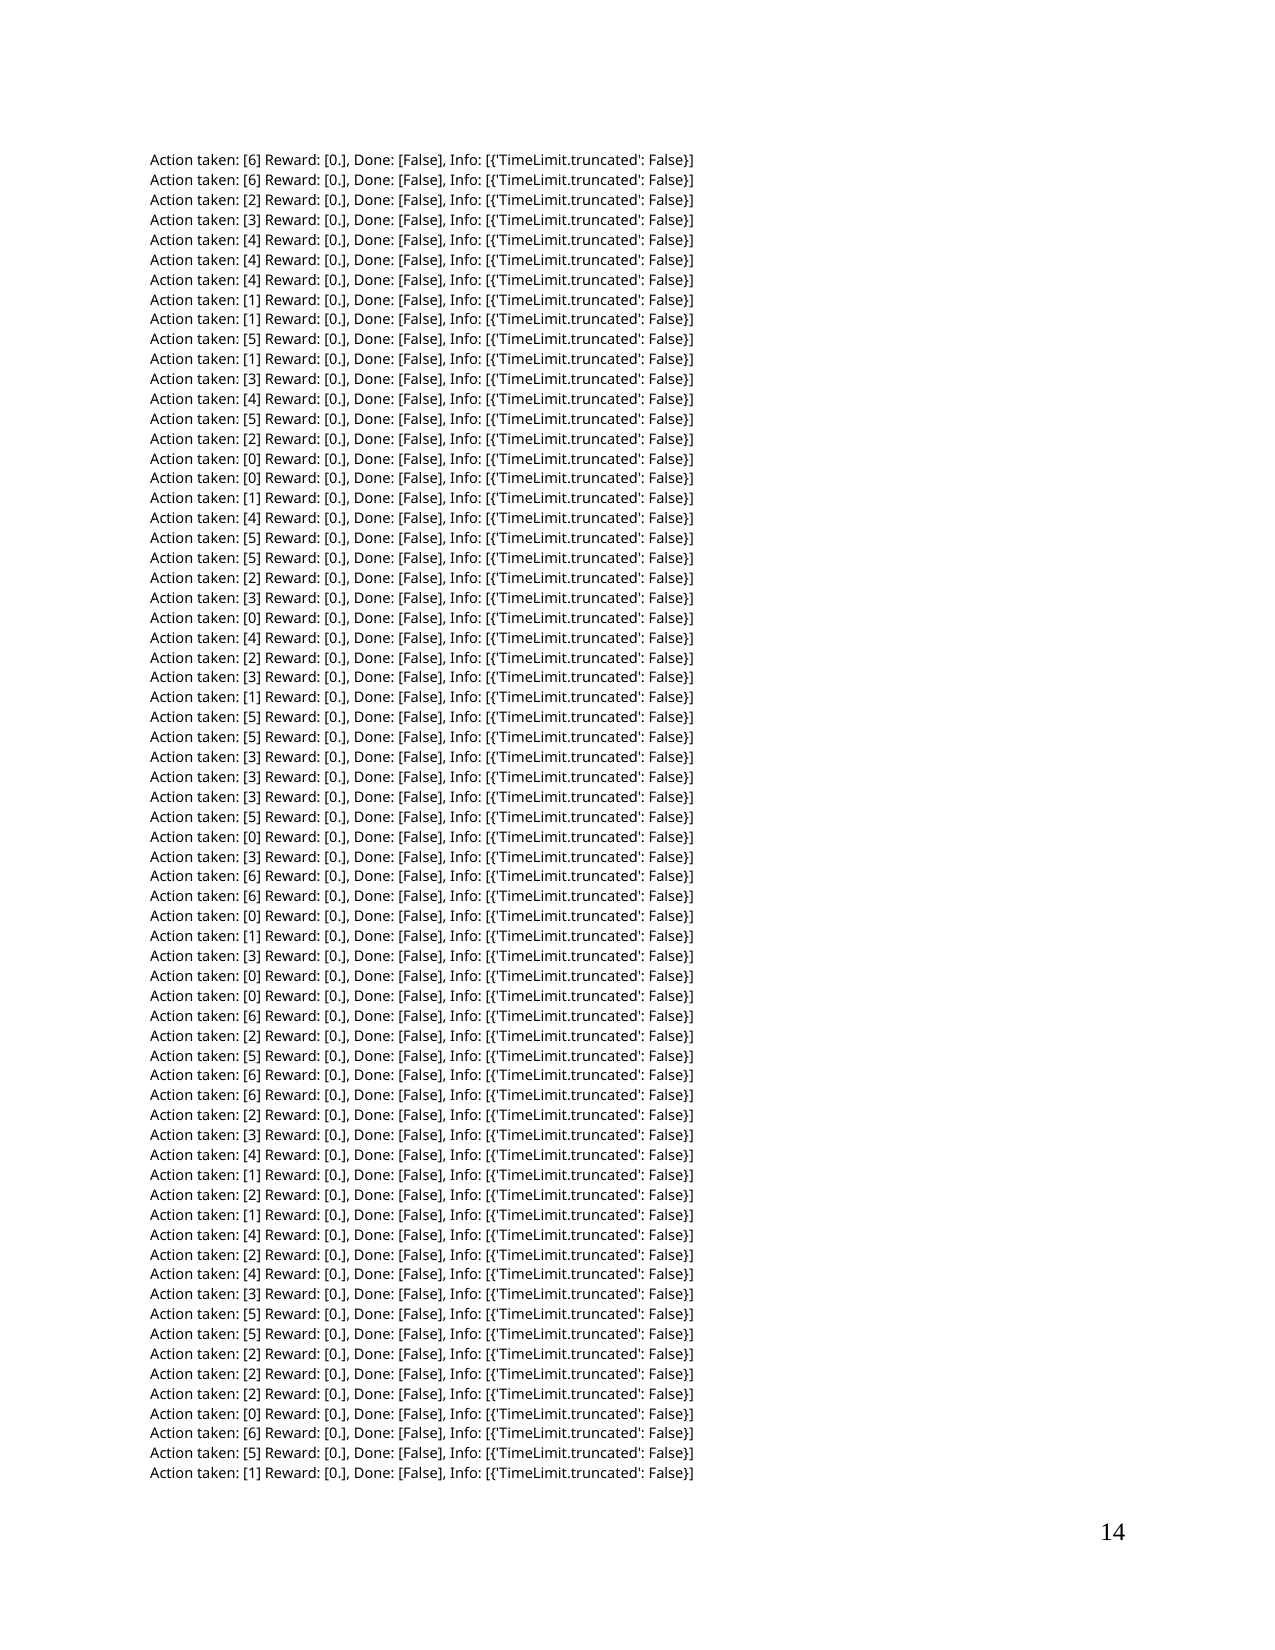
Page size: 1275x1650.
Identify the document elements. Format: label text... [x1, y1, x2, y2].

text Action taken: [5] Reward: [0.], Done: [False], Info: [{'TimeLimit.truncated': False}] [150, 707, 1125, 727]
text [150, 1463, 1125, 1483]
text Action taken: [2] Reward: [0.], Done: [False], Info: [{'TimeLimit.truncated': False}] [150, 1244, 1125, 1264]
text Action taken: [4] Reward: [0.], Done: [False], Info: [{'TimeLimit.truncated': False}] [150, 269, 1125, 289]
text Action taken: [3] Reward: [0.], Done: [False], Info: [{'TimeLimit.truncated': False}] [150, 747, 1125, 767]
text Action taken: [6] Reward: [0.], Done: [False], Info: [{'TimeLimit.truncated': False}] [150, 886, 1125, 906]
text Action taken: [2] Reward: [0.], Done: [False], Info: [{'TimeLimit.truncated': False}] [150, 1344, 1125, 1364]
text Action taken: [6] Reward: [0.], Done: [False], Info: [{'TimeLimit.truncated': False}] [150, 866, 1125, 886]
text Action taken: [4] Reward: [0.], Done: [False], Info: [{'TimeLimit.truncated': False}] [150, 249, 1125, 269]
text Action taken: [6] Reward: [0.], Done: [False], Info: [{'TimeLimit.truncated': False}] [150, 1065, 1125, 1085]
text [150, 150, 1125, 170]
text Action taken: [0] Reward: [0.], Done: [False], Info: [{'TimeLimit.truncated': False}] [150, 906, 1125, 926]
text Action taken: [3] Reward: [0.], Done: [False], Info: [{'TimeLimit.truncated': False}] [150, 787, 1125, 807]
text Action taken: [1] Reward: [0.], Done: [False], Info: [{'TimeLimit.truncated': False}] [150, 488, 1125, 508]
text Action taken: [0] Reward: [0.], Done: [False], Info: [{'TimeLimit.truncated': False}] [150, 1403, 1125, 1423]
text Action taken: [3] Reward: [0.], Done: [False], Info: [{'TimeLimit.truncated': False}] [150, 767, 1125, 787]
text Action taken: [3] Reward: [0.], Done: [False], Info: [{'TimeLimit.truncated': False}] [150, 846, 1125, 866]
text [150, 1443, 1125, 1463]
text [150, 170, 1125, 190]
text Action taken: [0] Reward: [0.], Done: [False], Info: [{'TimeLimit.truncated': False}] [150, 468, 1125, 488]
text Action taken: [2] Reward: [0.], Done: [False], Info: [{'TimeLimit.truncated': False}] [150, 568, 1125, 588]
text Action taken: [3] Reward: [0.], Done: [False], Info: [{'TimeLimit.truncated': False}] [150, 667, 1125, 687]
text Action taken: [5] Reward: [0.], Done: [False], Info: [{'TimeLimit.truncated': False}] [150, 1304, 1125, 1324]
text Action taken: [3] Reward: [0.], Done: [False], Info: [{'TimeLimit.truncated': False}] [150, 588, 1125, 608]
text Action taken: [2] Reward: [0.], Done: [False], Info: [{'TimeLimit.truncated': False}] [150, 1105, 1125, 1125]
text Action taken: [5] Reward: [0.], Done: [False], Info: [{'TimeLimit.truncated': False}] [150, 727, 1125, 747]
text Action taken: [2] Reward: [0.], Done: [False], Info: [{'TimeLimit.truncated': False}] [150, 1025, 1125, 1045]
text Action taken: [4] Reward: [0.], Done: [False], Info: [{'TimeLimit.truncated': False}] [150, 1264, 1125, 1284]
text Action taken: [3] Reward: [0.], Done: [False], Info: [{'TimeLimit.truncated': False}] [150, 369, 1125, 389]
text Action taken: [1] Reward: [0.], Done: [False], Info: [{'TimeLimit.truncated': False}] [150, 926, 1125, 946]
text Action taken: [3] Reward: [0.], Done: [False], Info: [{'TimeLimit.truncated': False}] [150, 1125, 1125, 1145]
text Action taken: [2] Reward: [0.], Done: [False], Info: [{'TimeLimit.truncated': False}] [150, 647, 1125, 667]
text Action taken: [1] Reward: [0.], Done: [False], Info: [{'TimeLimit.truncated': False}] [150, 309, 1125, 329]
text Action taken: [5] Reward: [0.], Done: [False], Info: [{'TimeLimit.truncated': False}] [150, 807, 1125, 826]
text Action taken: [6] Reward: [0.], Done: [False], Info: [{'TimeLimit.truncated': False}] [150, 1006, 1125, 1025]
text Action taken: [5] Reward: [0.], Done: [False], Info: [{'TimeLimit.truncated': False}] [150, 1324, 1125, 1344]
text Action taken: [3] Reward: [0.], Done: [False], Info: [{'TimeLimit.truncated': False}] [150, 210, 1125, 229]
text Action taken: [4] Reward: [0.], Done: [False], Info: [{'TimeLimit.truncated': False}] [150, 1145, 1125, 1165]
text Action taken: [1] Reward: [0.], Done: [False], Info: [{'TimeLimit.truncated': False}] [150, 687, 1125, 707]
text Action taken: [0] Reward: [0.], Done: [False], Info: [{'TimeLimit.truncated': False}] [150, 986, 1125, 1006]
text Action taken: [4] Reward: [0.], Done: [False], Info: [{'TimeLimit.truncated': False}] [150, 389, 1125, 409]
text Action taken: [6] Reward: [0.], Done: [False], Info: [{'TimeLimit.truncated': False}] [150, 1423, 1125, 1443]
text Action taken: [5] Reward: [0.], Done: [False], Info: [{'TimeLimit.truncated': False}] [150, 548, 1125, 568]
text Action taken: [5] Reward: [0.], Done: [False], Info: [{'TimeLimit.truncated': False}] [150, 528, 1125, 548]
text Action taken: [3] Reward: [0.], Done: [False], Info: [{'TimeLimit.truncated': False}] [150, 946, 1125, 966]
text Action taken: [2] Reward: [0.], Done: [False], Info: [{'TimeLimit.truncated': False}] [150, 190, 1125, 210]
text Action taken: [1] Reward: [0.], Done: [False], Info: [{'TimeLimit.truncated': False}] [150, 289, 1125, 309]
text Action taken: [4] Reward: [0.], Done: [False], Info: [{'TimeLimit.truncated': False}] [150, 1224, 1125, 1244]
text Action taken: [4] Reward: [0.], Done: [False], Info: [{'TimeLimit.truncated': False}] [150, 229, 1125, 249]
text Action taken: [2] Reward: [0.], Done: [False], Info: [{'TimeLimit.truncated': False}] [150, 1383, 1125, 1403]
text Action taken: [3] Reward: [0.], Done: [False], Info: [{'TimeLimit.truncated': False}] [150, 1284, 1125, 1304]
text Action taken: [5] Reward: [0.], Done: [False], Info: [{'TimeLimit.truncated': False}] [150, 329, 1125, 349]
text Action taken: [2] Reward: [0.], Done: [False], Info: [{'TimeLimit.truncated': False}] [150, 1184, 1125, 1204]
text Action taken: [2] Reward: [0.], Done: [False], Info: [{'TimeLimit.truncated': False}] [150, 1364, 1125, 1383]
text Action taken: [4] Reward: [0.], Done: [False], Info: [{'TimeLimit.truncated': False}] [150, 627, 1125, 647]
text Action taken: [0] Reward: [0.], Done: [False], Info: [{'TimeLimit.truncated': False}] [150, 966, 1125, 986]
text Action taken: [2] Reward: [0.], Done: [False], Info: [{'TimeLimit.truncated': False}] [150, 428, 1125, 448]
text Action taken: [1] Reward: [0.], Done: [False], Info: [{'TimeLimit.truncated': False}] [150, 1204, 1125, 1224]
text Action taken: [6] Reward: [0.], Done: [False], Info: [{'TimeLimit.truncated': False}] [150, 1085, 1125, 1105]
text Action taken: [4] Reward: [0.], Done: [False], Info: [{'TimeLimit.truncated': False}] [150, 508, 1125, 528]
text Action taken: [0] Reward: [0.], Done: [False], Info: [{'TimeLimit.truncated': False}] [150, 826, 1125, 846]
text Action taken: [5] Reward: [0.], Done: [False], Info: [{'TimeLimit.truncated': False}] [150, 1045, 1125, 1065]
text Action taken: [1] Reward: [0.], Done: [False], Info: [{'TimeLimit.truncated': False}] [150, 1165, 1125, 1184]
text Action taken: [0] Reward: [0.], Done: [False], Info: [{'TimeLimit.truncated': False}] [150, 608, 1125, 627]
text Action taken: [1] Reward: [0.], Done: [False], Info: [{'TimeLimit.truncated': False}] [150, 349, 1125, 369]
text Action taken: [0] Reward: [0.], Done: [False], Info: [{'TimeLimit.truncated': False}] [150, 448, 1125, 468]
text Action taken: [5] Reward: [0.], Done: [False], Info: [{'TimeLimit.truncated': False}] [150, 409, 1125, 428]
